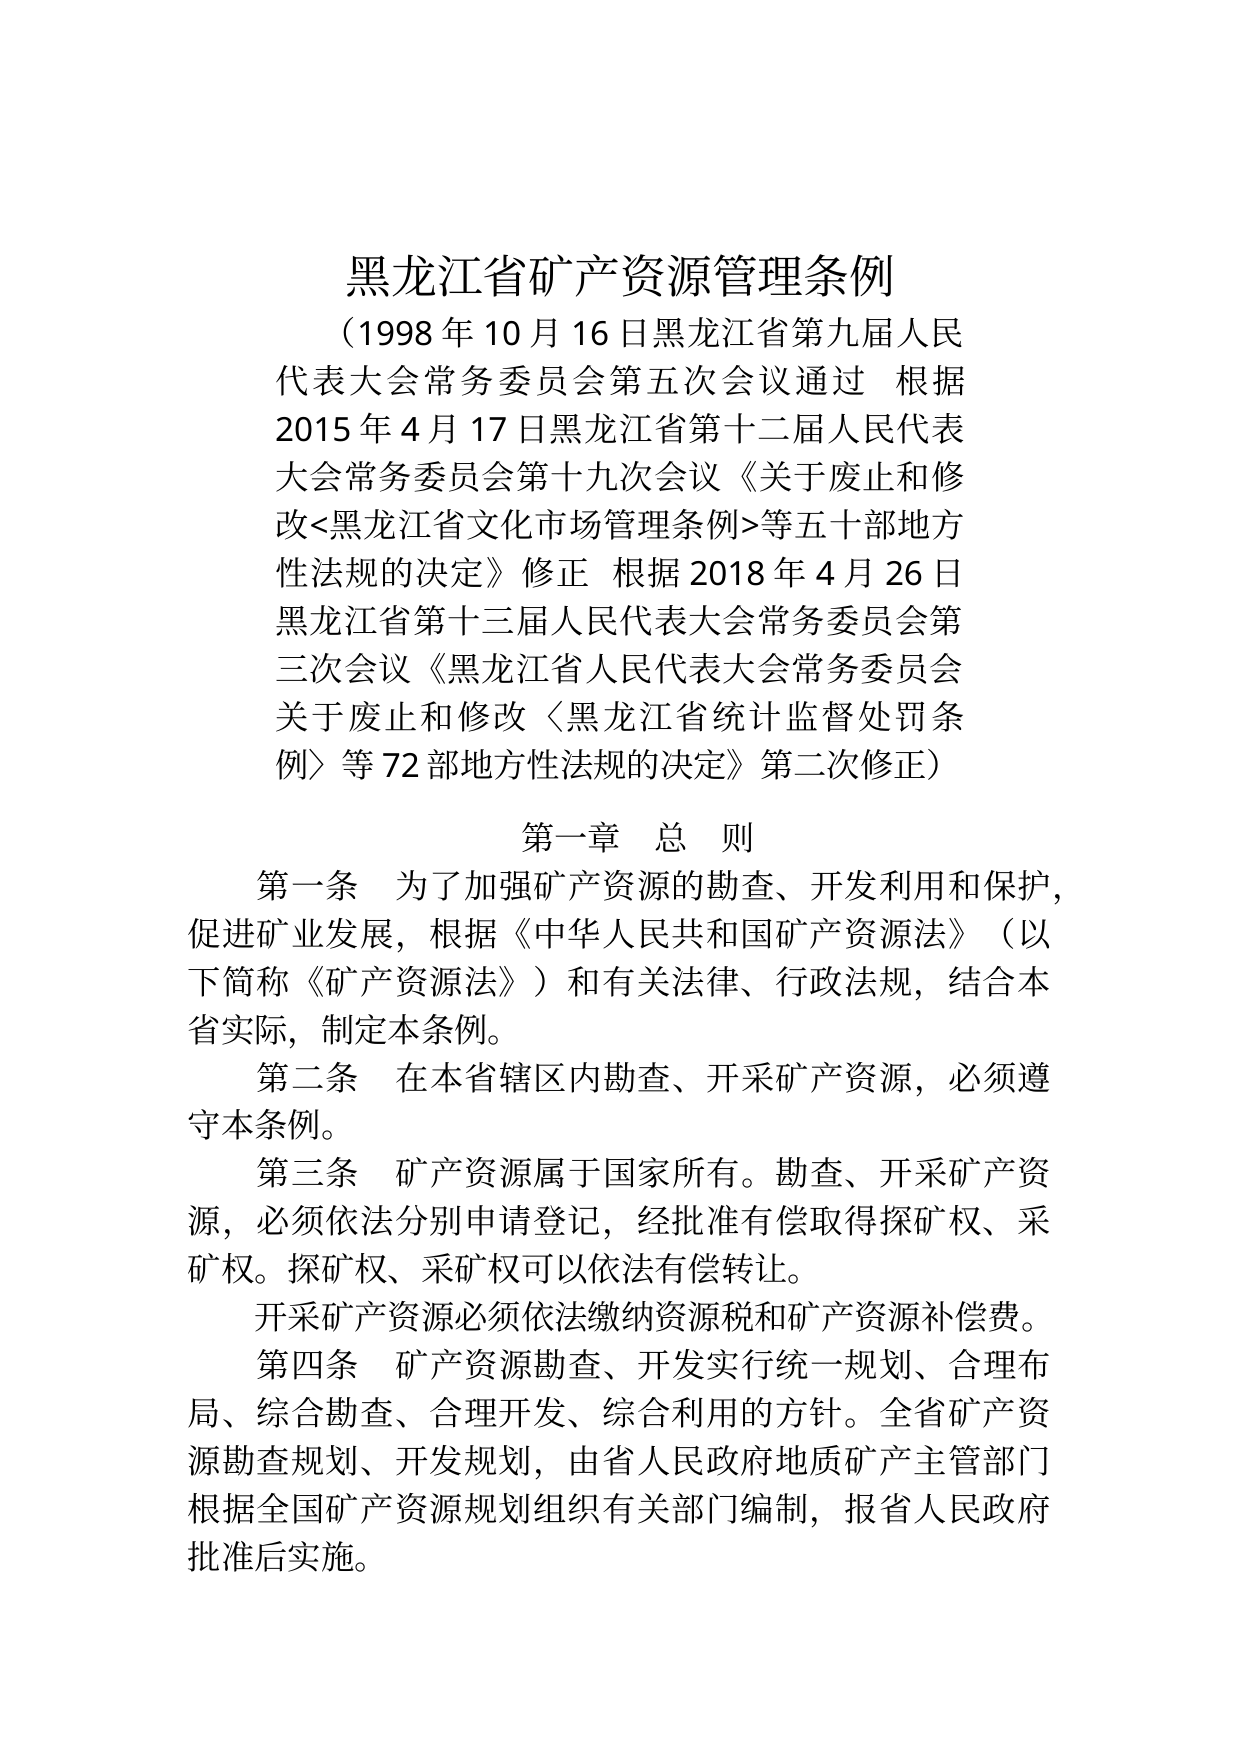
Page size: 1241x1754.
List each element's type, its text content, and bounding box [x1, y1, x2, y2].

text 开采矿产资源必须依法缴纳资源税和矿产资源补偿费。 [187, 1291, 1053, 1339]
text 第三条 矿产资源属于国家所有。勘查、开采矿产资源，必须依法分别申请登记，经批准有偿取得探矿权、采矿权。探矿权、采矿权可以依法有偿转让。 [187, 1147, 1053, 1291]
text 第二条 在本省辖区内勘查、开采矿产资源，必须遵守本条例。 [187, 1052, 1053, 1147]
text （1998年10月16日黑龙江省第九届人民代表大会常务委员会第五次会议通过 根据2015年4月17日黑龙江省第十二届人民代表大会常务委员会第十九次会议《关于废止和修改<黑龙江省文化市场管理条例>等五十部地方性法规的决定》修正 根据2018年4月26日黑龙江省第十三届人民代表大会常务委员会第三次会议《黑龙江省人民代表大会常务委员会关于废止和修改〈黑龙江省统计监督处罚条例〉等72部地方性法规的决定》第二次修正） [275, 307, 965, 787]
text 黑龙江省矿产资源管理条例 [187, 241, 1053, 307]
text 第一条 为了加强矿产资源的勘查、开发利用和保护，促进矿业发展，根据《中华人民共和国矿产资源法》（以下简称《矿产资源法》）和有关法律、行政法规，结合本省实际，制定本条例。 [187, 860, 1053, 1052]
text 第四条 矿产资源勘查、开发实行统一规划、合理布局、综合勘查、合理开发、综合利用的方针。全省矿产资源勘查规划、开发规划，由省人民政府地质矿产主管部门根据全国矿产资源规划组织有关部门编制，报省人民政府批准后实施。 [187, 1339, 1053, 1579]
text 第一章 总 则 [187, 812, 1053, 860]
